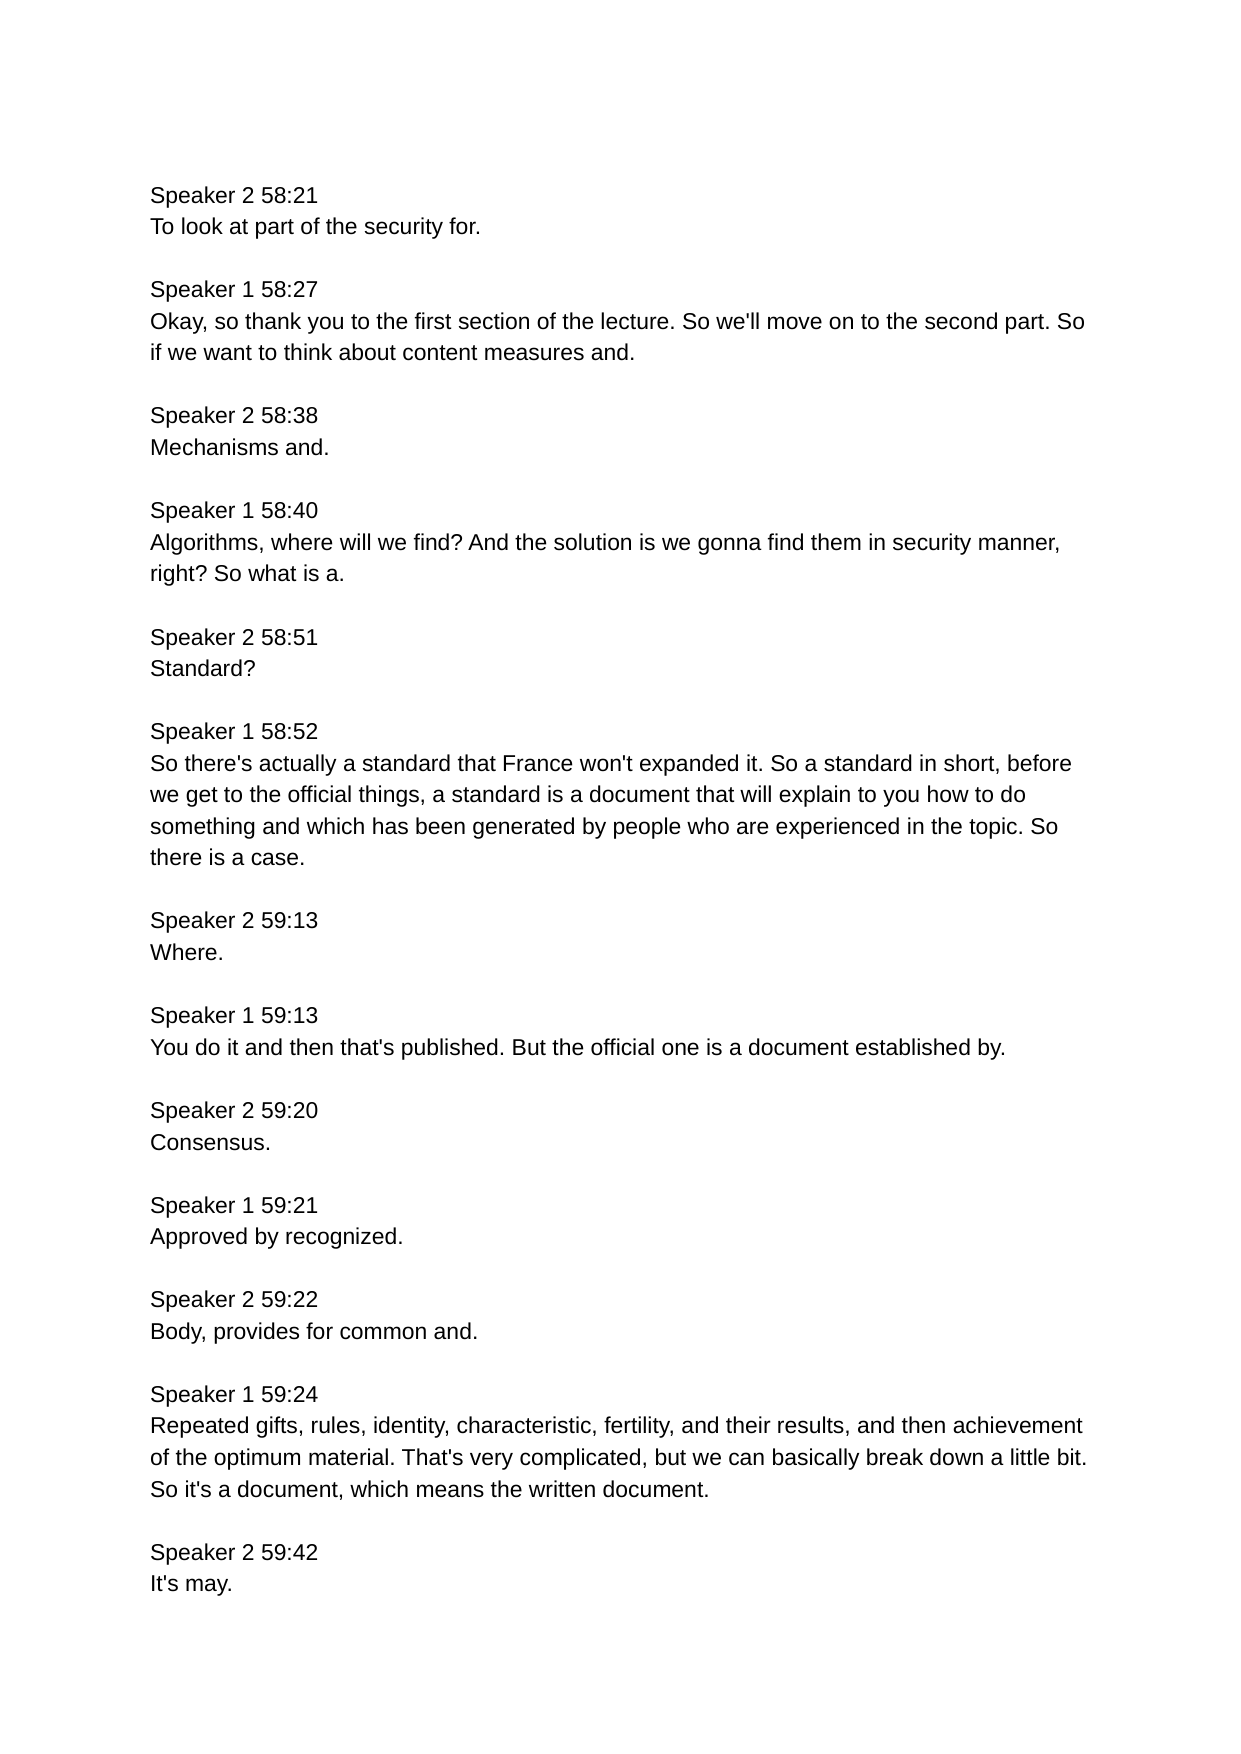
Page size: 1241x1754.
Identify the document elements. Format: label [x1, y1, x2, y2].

text [150, 150, 1090, 1597]
